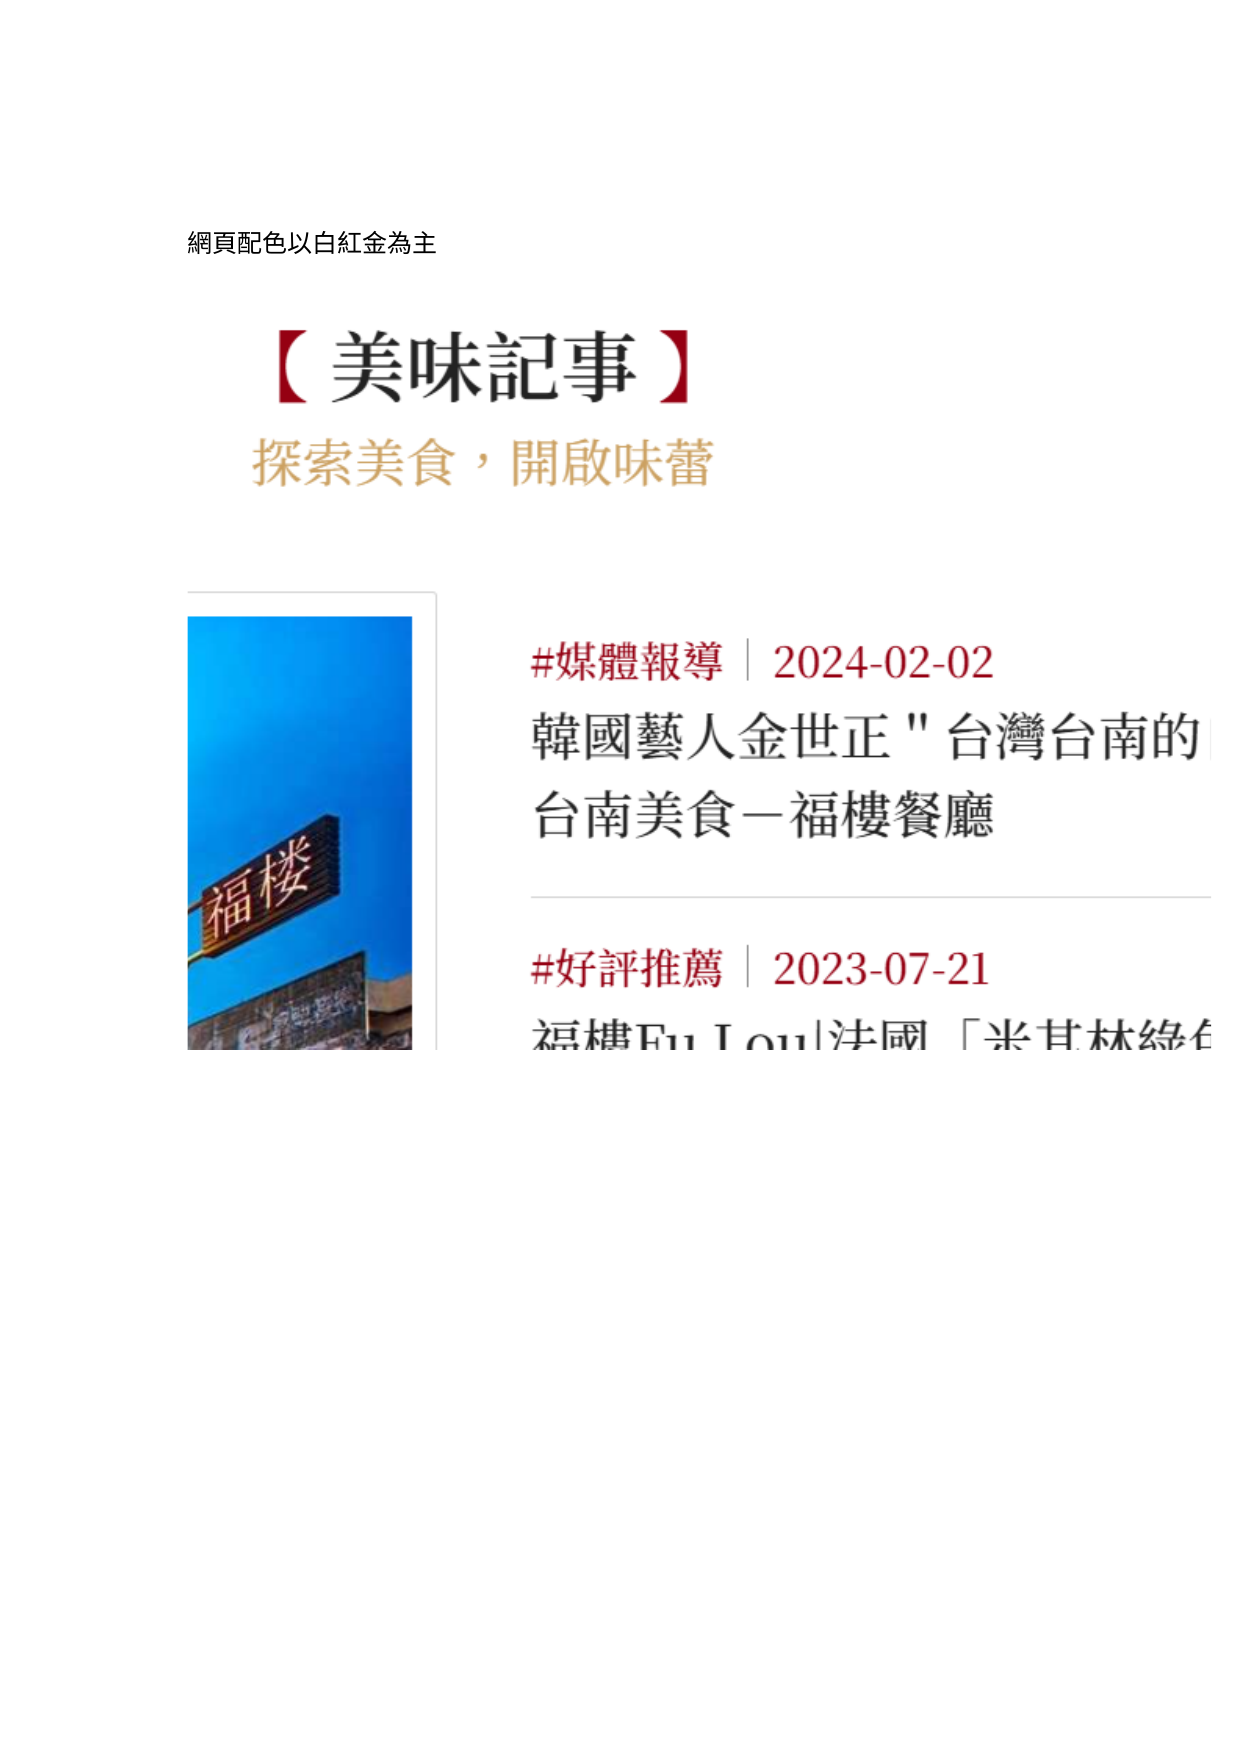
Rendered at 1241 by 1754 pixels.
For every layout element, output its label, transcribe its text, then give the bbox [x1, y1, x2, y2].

text 網頁配色以白紅金為主 [187, 223, 1053, 261]
picture [187, 282, 1212, 1050]
